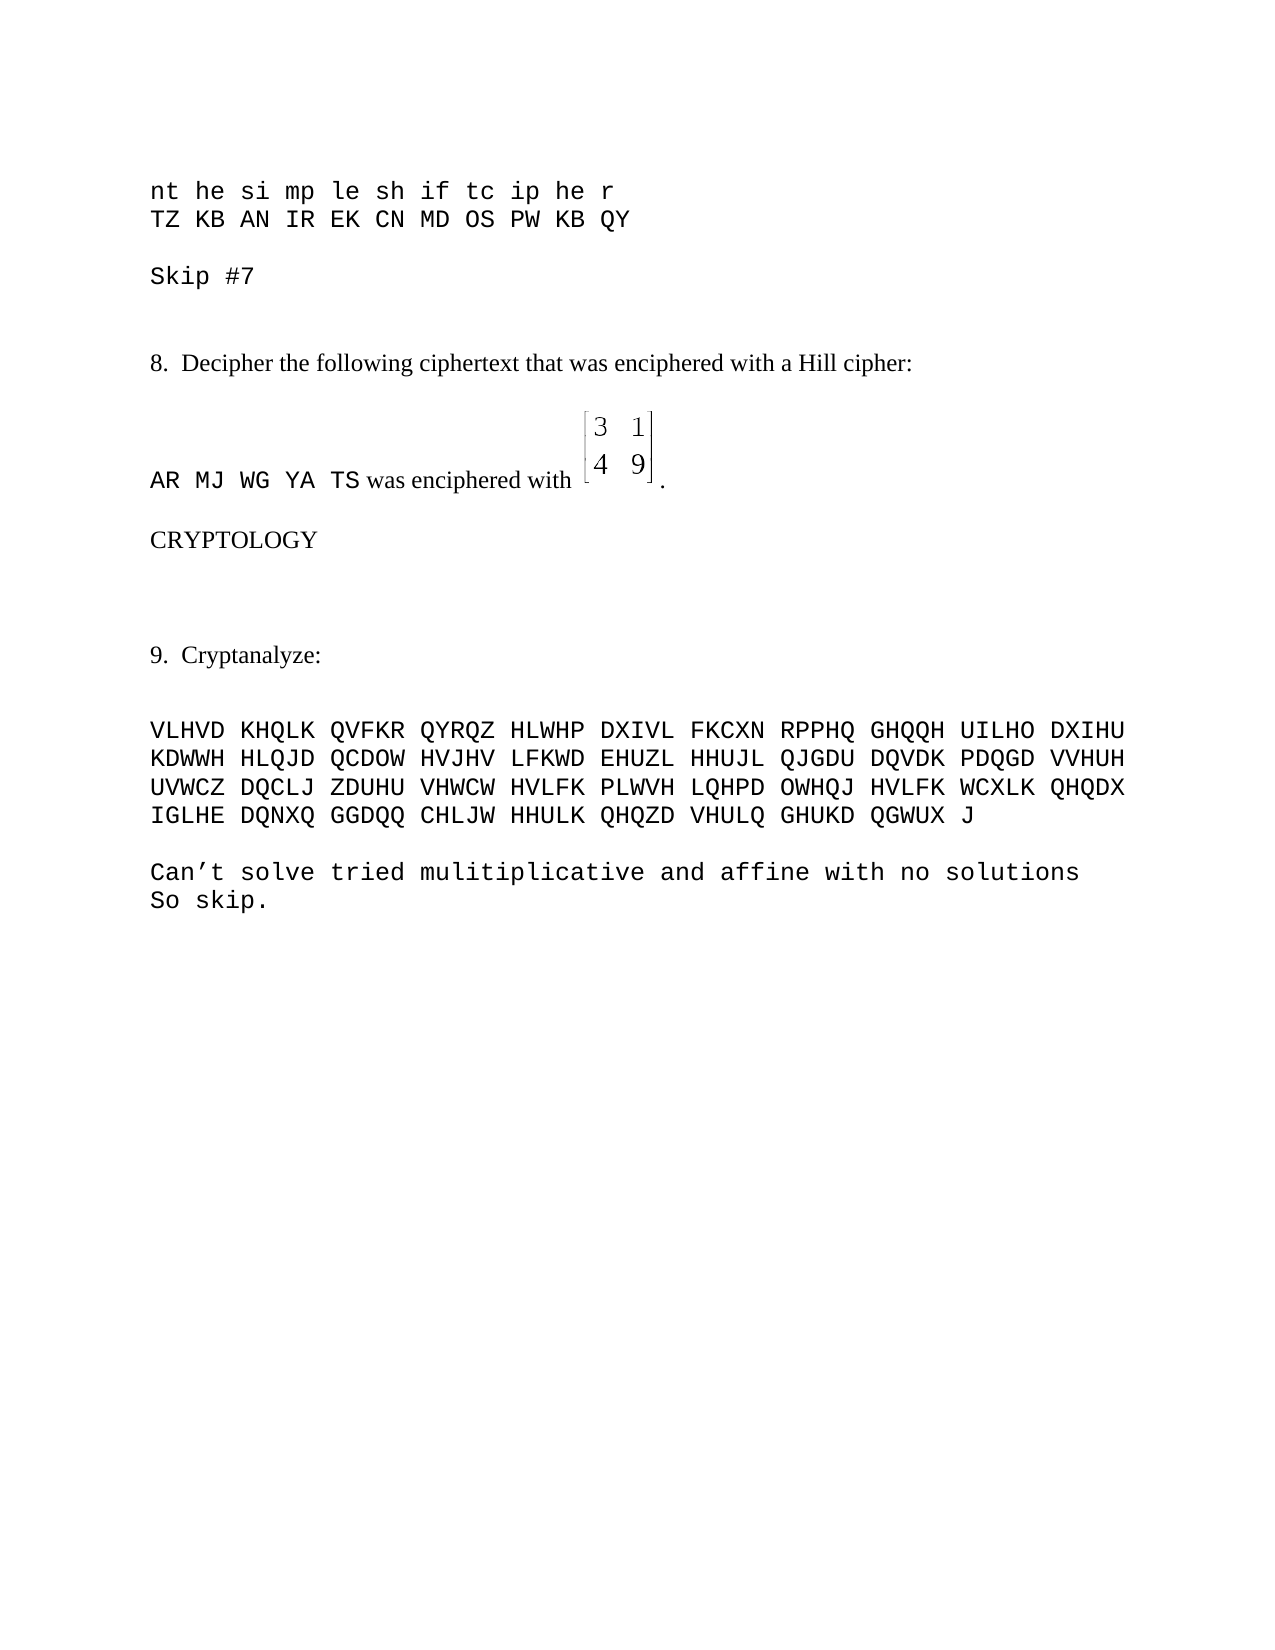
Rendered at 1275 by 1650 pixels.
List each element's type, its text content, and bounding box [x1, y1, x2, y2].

text nt he si mp le sh if tc ip he r [150, 178, 1125, 207]
text Skip #7 [150, 263, 1125, 292]
text Can’t solve tried mulitiplicative and affine with no solutions [150, 859, 1125, 887]
text So skip. [150, 887, 1125, 916]
text 9. Cryptanalyze: [150, 640, 1125, 669]
text AR MJ WG YA TS was enciphered with . [150, 406, 1125, 496]
text VLHVD KHQLK QVFKR QYRQZ HLWHP DXIVL FKCXN RPPHQ GHQQH UILHO DXIHU KDWWH HLQJD QCDOW HVJHV LFKWD EHUZL HHUJL QJGDU DQVDK PDQGD VVHUH UVWCZ DQCLJ ZDUHU VHWCW HVLFK PLWVH LQHPD OWHQJ HVLFK WCXLK QHQDX IGLHE DQNXQ GGDQQ CHLJW HHULK QHQZD VHULQ GHUKD QGWUX J [150, 717, 1125, 831]
text TZ KB AN IR EK CN MD OS PW KB QY [150, 207, 1125, 235]
text 8. Decipher the following ciphertext that was enciphered with a Hill cipher: [150, 348, 1125, 377]
text CRYPTOLOGY [150, 525, 1125, 554]
